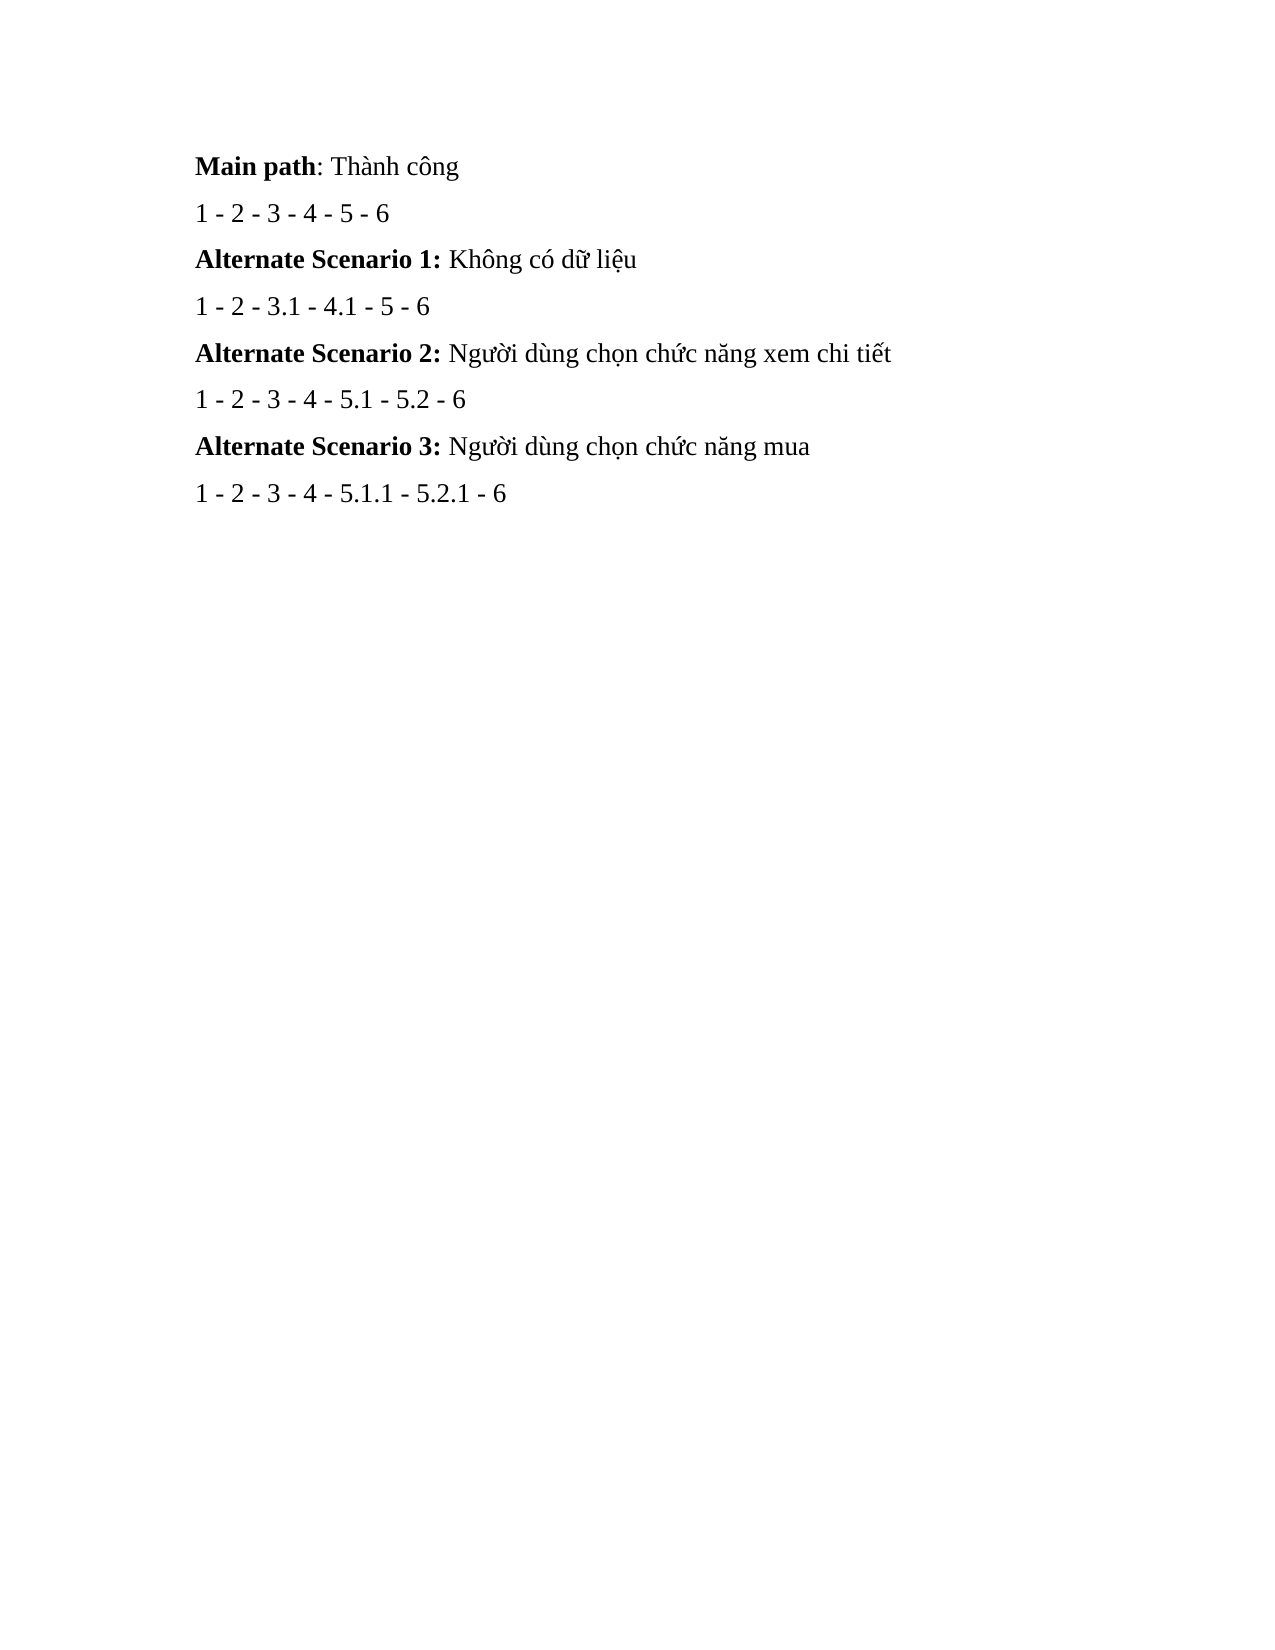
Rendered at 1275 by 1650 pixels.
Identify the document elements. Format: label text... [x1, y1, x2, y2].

text 1 - 2 - 3.1 - 4.1 - 5 - 6 [195, 290, 1125, 321]
text Alternate Scenario 1: Không có dữ liệu [195, 243, 1125, 274]
text Main path: Thành công [195, 150, 1125, 181]
text Alternate Scenario 3: Người dùng chọn chức năng mua [195, 430, 1125, 461]
text 1 - 2 - 3 - 4 - 5.1 - 5.2 - 6 [195, 383, 1125, 414]
text 1 - 2 - 3 - 4 - 5.1.1 - 5.2.1 - 6 [195, 477, 1125, 508]
text 1 - 2 - 3 - 4 - 5 - 6 [195, 197, 1125, 228]
text Alternate Scenario 2: Người dùng chọn chức năng xem chi tiết [195, 337, 1125, 368]
